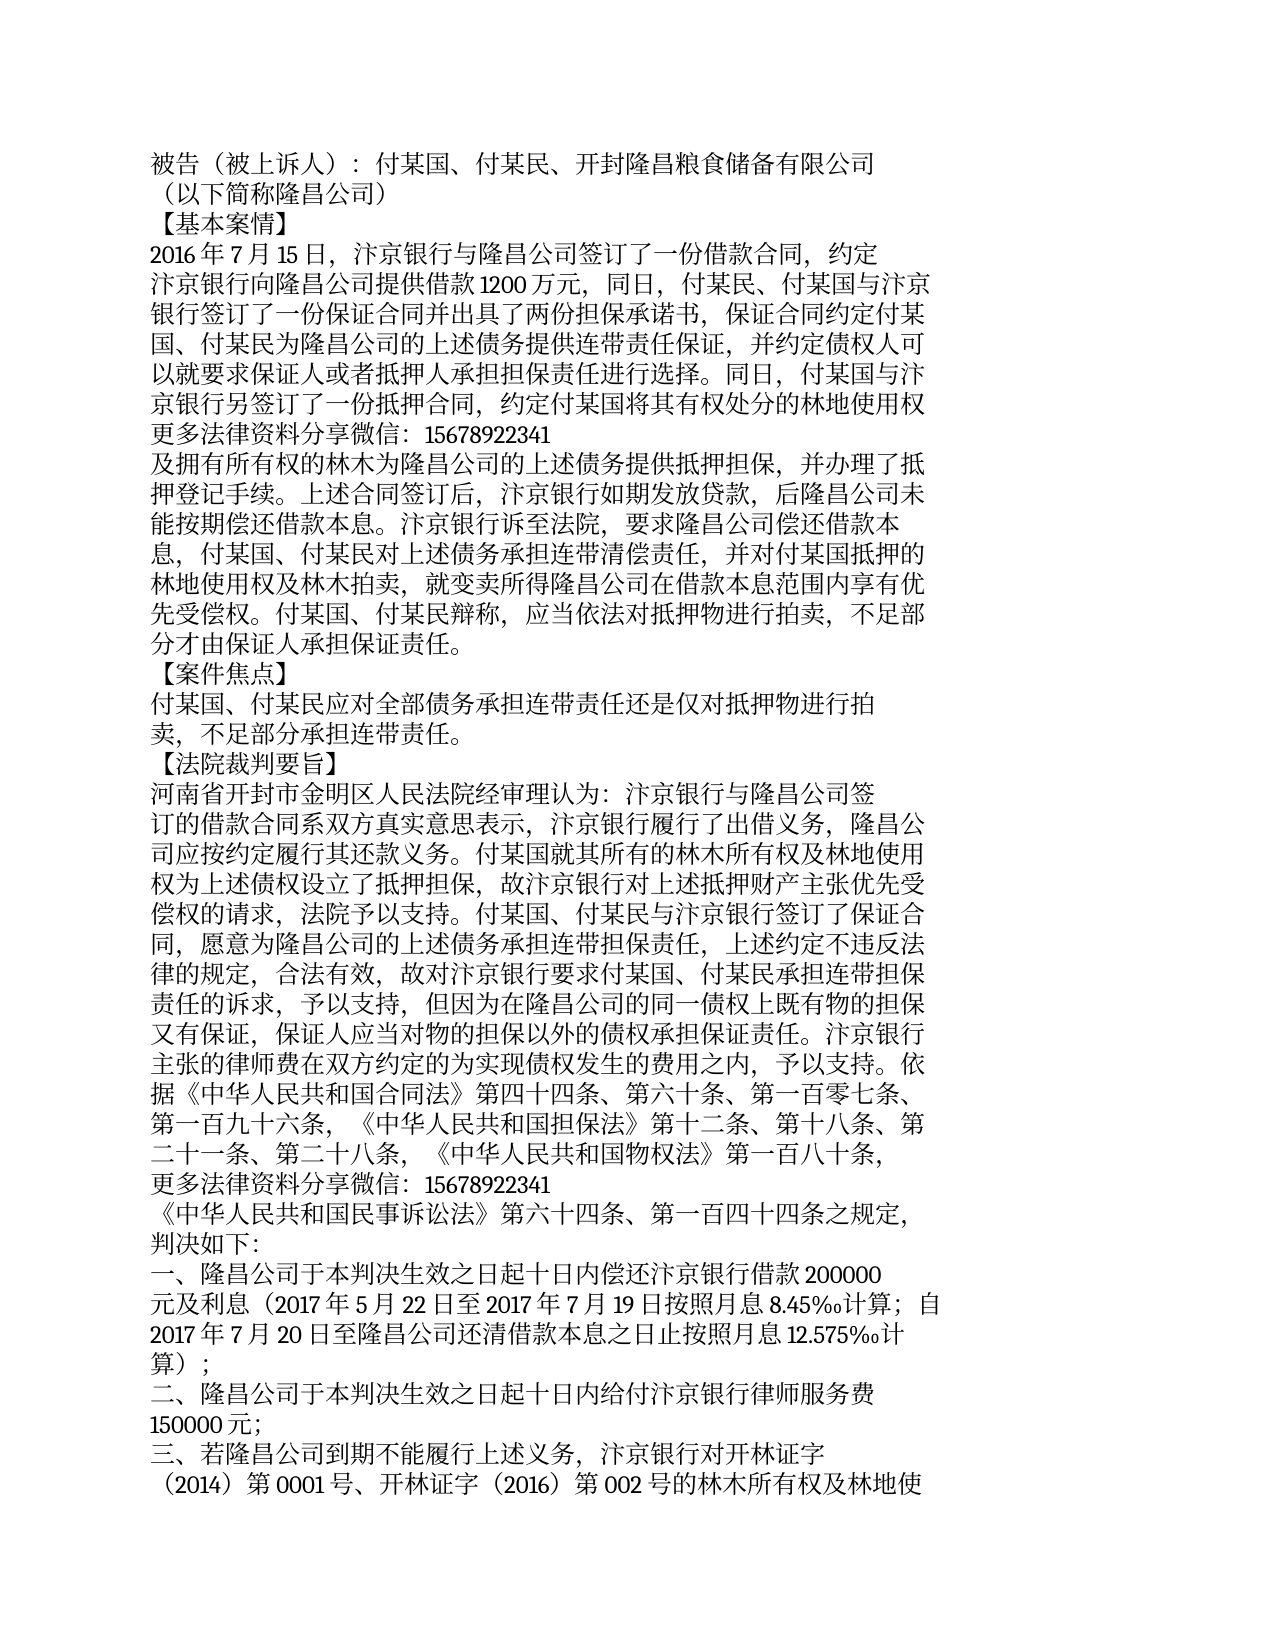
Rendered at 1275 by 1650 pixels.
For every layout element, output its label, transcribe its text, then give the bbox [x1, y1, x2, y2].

text 河南省开封市金明区人民法院经审理认为：汴京银行与隆昌公司签 [150, 780, 1125, 810]
text 息，付某国、付某民对上述债务承担连带清偿责任，并对付某国抵押的 [150, 540, 1125, 570]
text 汴京银行向隆昌公司提供借款1200万元，同日，付某民、付某国与汴京 [150, 270, 1125, 300]
text 二十一条、第二十八条，《中华人民共和国物权法》第一百八十条， [150, 1140, 1125, 1170]
text 2016年7月15日，汴京银行与隆昌公司签订了一份借款合同，约定 [150, 240, 1125, 270]
text 被告（被上诉人）：付某国、付某民、开封隆昌粮食储备有限公司 [150, 150, 1125, 180]
text 国、付某民为隆昌公司的上述债务提供连带责任保证，并约定债权人可 [150, 330, 1125, 360]
text 同，愿意为隆昌公司的上述债务承担连带担保责任，上述约定不违反法 [150, 930, 1125, 960]
text 2017年7月20日至隆昌公司还清借款本息之日止按照月息12.575‰计 [150, 1320, 1125, 1350]
text 押登记手续。上述合同签订后，汴京银行如期发放贷款，后隆昌公司未 [150, 480, 1125, 510]
text 京银行另签订了一份抵押合同，约定付某国将其有权处分的林地使用权 [150, 390, 1125, 420]
text 第一百九十六条，《中华人民共和国担保法》第十二条、第十八条、第 [150, 1110, 1125, 1140]
text 【基本案情】 [150, 210, 1125, 240]
text 权为上述债权设立了抵押担保，故汴京银行对上述抵押财产主张优先受 [150, 870, 1125, 900]
text （2014）第0001号、开林证字（2016）第002号的林木所有权及林地使 [150, 1470, 1125, 1500]
text 元及利息（2017年5月22日至2017年7月19日按照月息8.45‰计算；自 [150, 1290, 1125, 1320]
text 【法院裁判要旨】 [150, 750, 1125, 780]
text 更多法律资料分享微信：15678922341 [150, 420, 1125, 450]
text （以下简称隆昌公司） [150, 180, 1125, 210]
text 付某国、付某民应对全部债务承担连带责任还是仅对抵押物进行拍 [150, 690, 1125, 720]
text 林地使用权及林木拍卖，就变卖所得隆昌公司在借款本息范围内享有优 [150, 570, 1125, 600]
text 律的规定，合法有效，故对汴京银行要求付某国、付某民承担连带担保 [150, 960, 1125, 990]
text 以就要求保证人或者抵押人承担担保责任进行选择。同日，付某国与汴 [150, 360, 1125, 390]
text 算）； [150, 1350, 1125, 1380]
text 二、隆昌公司于本判决生效之日起十日内给付汴京银行律师服务费 [150, 1380, 1125, 1410]
text 能按期偿还借款本息。汴京银行诉至法院，要求隆昌公司偿还借款本 [150, 510, 1125, 540]
text 银行签订了一份保证合同并出具了两份担保承诺书，保证合同约定付某 [150, 300, 1125, 330]
text 及拥有所有权的林木为隆昌公司的上述债务提供抵押担保，并办理了抵 [150, 450, 1125, 480]
text 据《中华人民共和国合同法》第四十四条、第六十条、第一百零七条、 [150, 1080, 1125, 1110]
text 《中华人民共和国民事诉讼法》第六十四条、第一百四十四条之规定， [150, 1200, 1125, 1230]
text 分才由保证人承担保证责任。 [150, 630, 1125, 660]
text 偿权的请求，法院予以支持。付某国、付某民与汴京银行签订了保证合 [150, 900, 1125, 930]
text 主张的律师费在双方约定的为实现债权发生的费用之内，予以支持。依 [150, 1050, 1125, 1080]
text 150000元； [150, 1410, 1125, 1440]
text 订的借款合同系双方真实意思表示，汴京银行履行了出借义务，隆昌公 [150, 810, 1125, 840]
text 责任的诉求，予以支持，但因为在隆昌公司的同一债权上既有物的担保 [150, 990, 1125, 1020]
text 司应按约定履行其还款义务。付某国就其所有的林木所有权及林地使用 [150, 840, 1125, 870]
text 又有保证，保证人应当对物的担保以外的债权承担保证责任。汴京银行 [150, 1020, 1125, 1050]
text 更多法律资料分享微信：15678922341 [150, 1170, 1125, 1200]
text 卖，不足部分承担连带责任。 [150, 720, 1125, 750]
text 【案件焦点】 [150, 660, 1125, 690]
text 先受偿权。付某国、付某民辩称，应当依法对抵押物进行拍卖，不足部 [150, 600, 1125, 630]
text 一、隆昌公司于本判决生效之日起十日内偿还汴京银行借款200000 [150, 1260, 1125, 1290]
text 三、若隆昌公司到期不能履行上述义务，汴京银行对开林证字 [150, 1440, 1125, 1470]
text 判决如下： [150, 1230, 1125, 1260]
